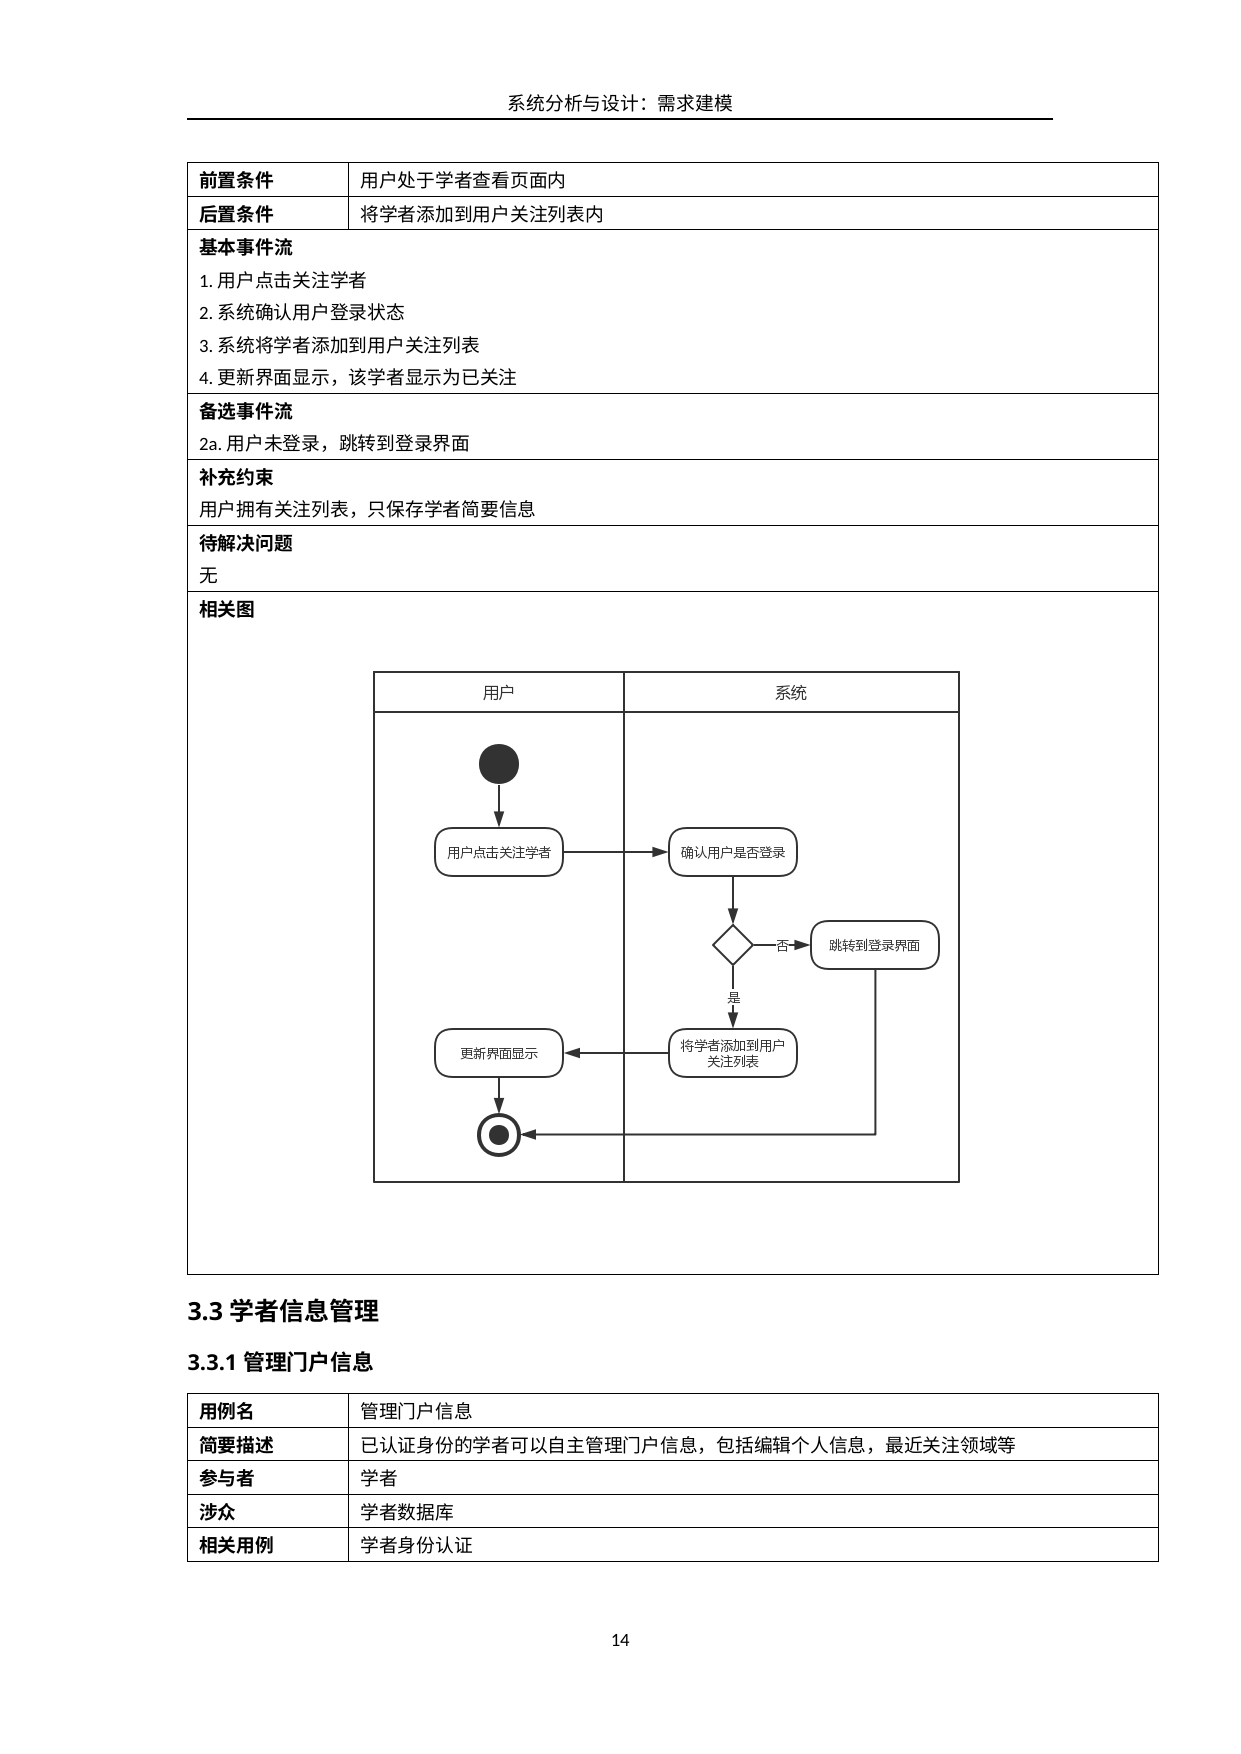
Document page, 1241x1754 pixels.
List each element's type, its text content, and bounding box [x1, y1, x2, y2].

text 3.3.1 管理门户信息 [187, 1344, 1053, 1377]
table_cell 补充约束 用户拥有关注列表，只保存学者简要信息 [188, 460, 1158, 525]
table_cell 参与者 [188, 1461, 348, 1494]
table_header 管理门户信息 [349, 1394, 1158, 1427]
table_cell 学者 [349, 1461, 1158, 1494]
subtitle 3.3 学者信息管理 [187, 1292, 1053, 1328]
table_cell 涉众 [188, 1495, 348, 1527]
table_cell 后置条件 [188, 197, 348, 229]
table_cell 备选事件流 2a. 用户未登录，跳转到登录界面 [188, 394, 1158, 459]
table_cell 相关图 [188, 592, 1158, 1274]
picture [326, 624, 1020, 1243]
table_cell 相关用例 [188, 1528, 348, 1561]
table_cell 前置条件 [188, 163, 348, 196]
table_cell 简要描述 [188, 1428, 348, 1460]
table_cell 待解决问题 无 [188, 526, 1158, 591]
table_cell 学者数据库 [349, 1495, 1158, 1527]
table_cell 用户处于学者查看页面内 [349, 163, 1158, 196]
table_cell 基本事件流 用户点击关注学者 系统确认用户登录状态 系统将学者添加到用户关注列表 更新界面显示，该学者显示为已关注 [188, 230, 1158, 393]
table_cell 学者身份认证 [349, 1528, 1158, 1561]
table_header 用例名 [188, 1394, 348, 1427]
table_cell 已认证身份的学者可以自主管理门户信息，包括编辑个人信息，最近关注领域等 [349, 1428, 1158, 1460]
table_cell 将学者添加到用户关注列表内 [349, 197, 1158, 229]
